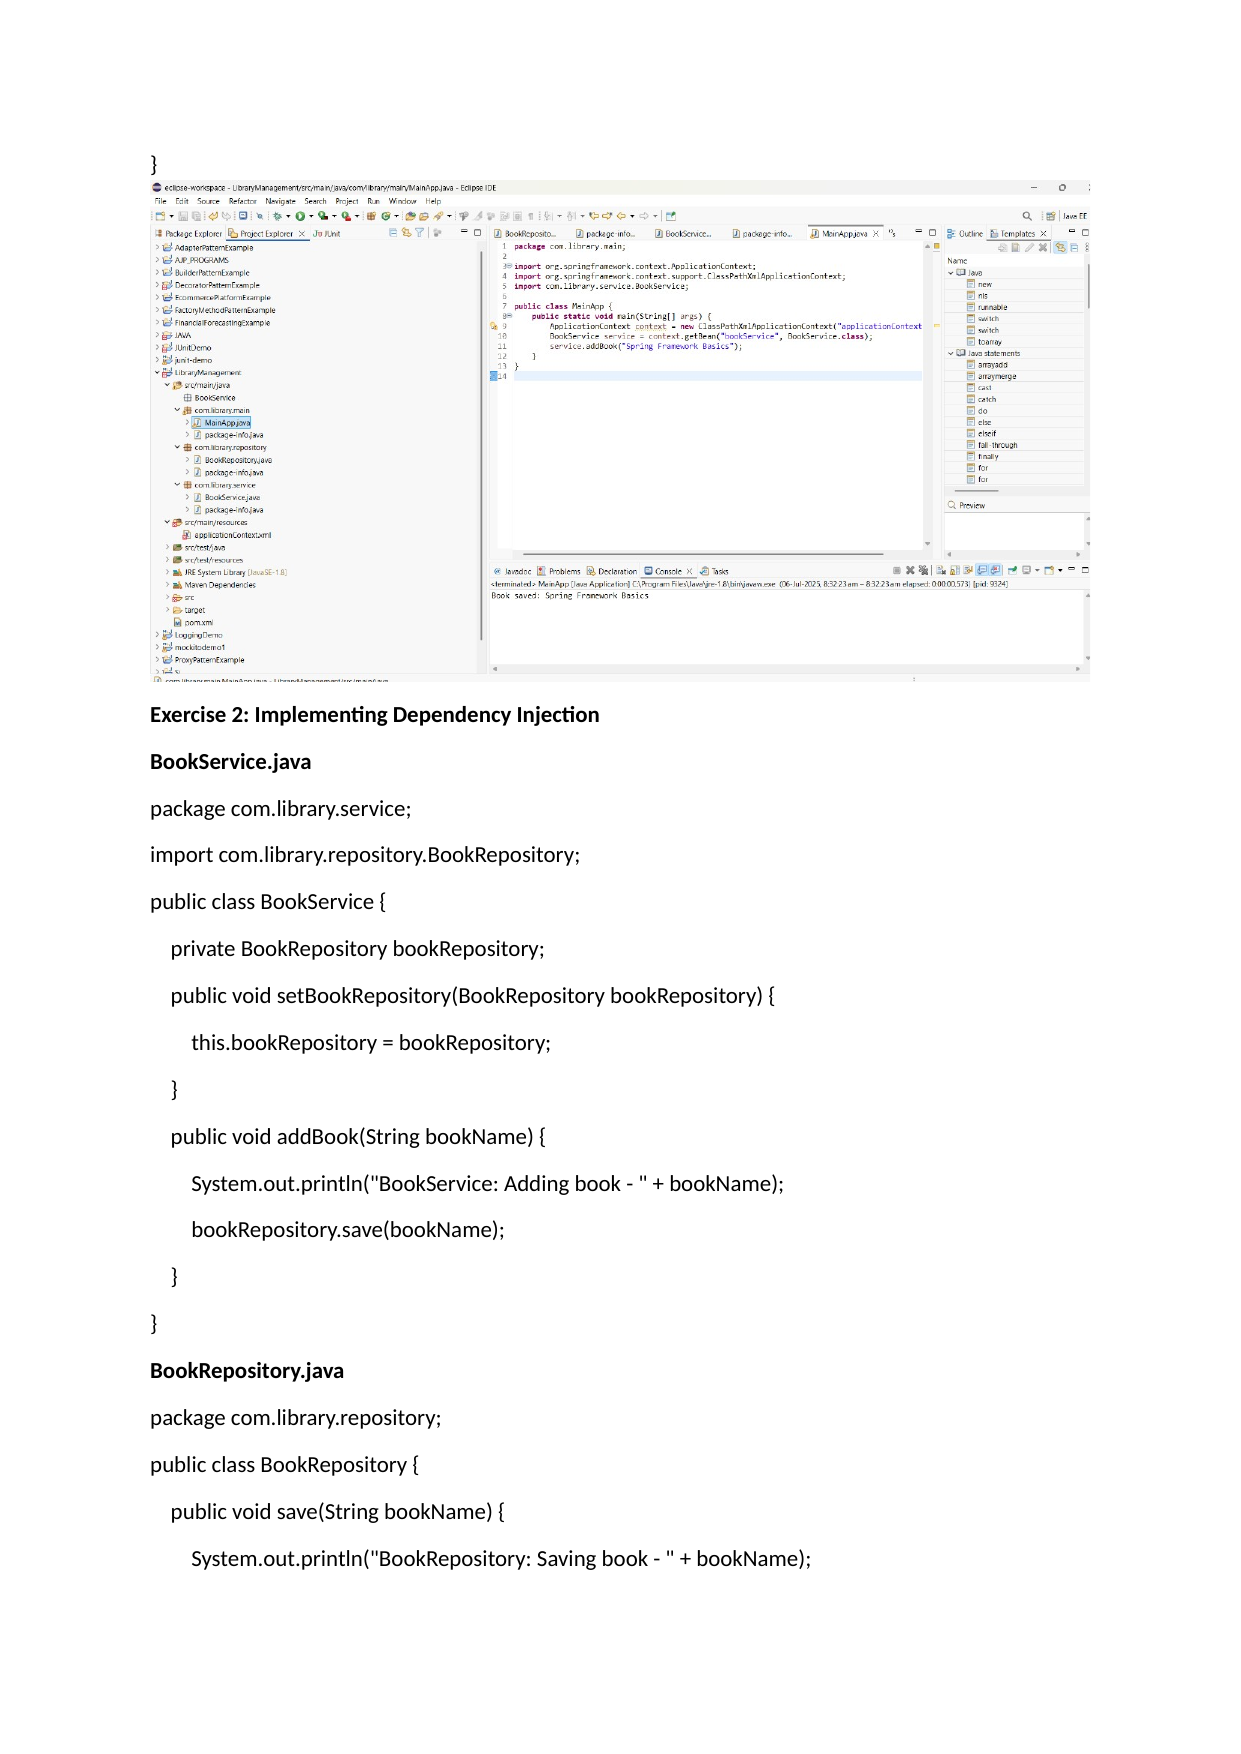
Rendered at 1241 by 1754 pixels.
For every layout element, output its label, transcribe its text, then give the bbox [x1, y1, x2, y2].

text Exercise 2: Implementing Dependency Injection [150, 700, 1090, 728]
text package com.library.service; [150, 794, 1090, 822]
text public void addBook(String bookName) { [150, 1122, 1090, 1150]
text bookRepository.save(bookName); [150, 1216, 1090, 1244]
text public class BookRepository { [150, 1450, 1090, 1478]
text this.bookRepository = bookRepository; [150, 1028, 1090, 1056]
text } [150, 1075, 1090, 1103]
text public class BookService { [150, 887, 1090, 916]
text System.out.println("BookRepository: Saving book - " + bookName); [150, 1544, 1090, 1572]
picture [150, 180, 1091, 682]
text public void save(String bookName) { [150, 1497, 1090, 1525]
text private BookRepository bookRepository; [150, 934, 1090, 962]
text public void setBookRepository(BookRepository bookRepository) { [150, 981, 1090, 1009]
text } [150, 1309, 1090, 1337]
text package com.library.repository; [150, 1403, 1090, 1431]
text System.out.println("BookService: Adding book - " + bookName); [150, 1169, 1090, 1197]
text BookService.java [150, 747, 1090, 775]
text } [150, 1262, 1090, 1291]
text } [150, 150, 1090, 180]
text import com.library.repository.BookRepository; [150, 841, 1090, 869]
text BookRepository.java [150, 1356, 1090, 1384]
